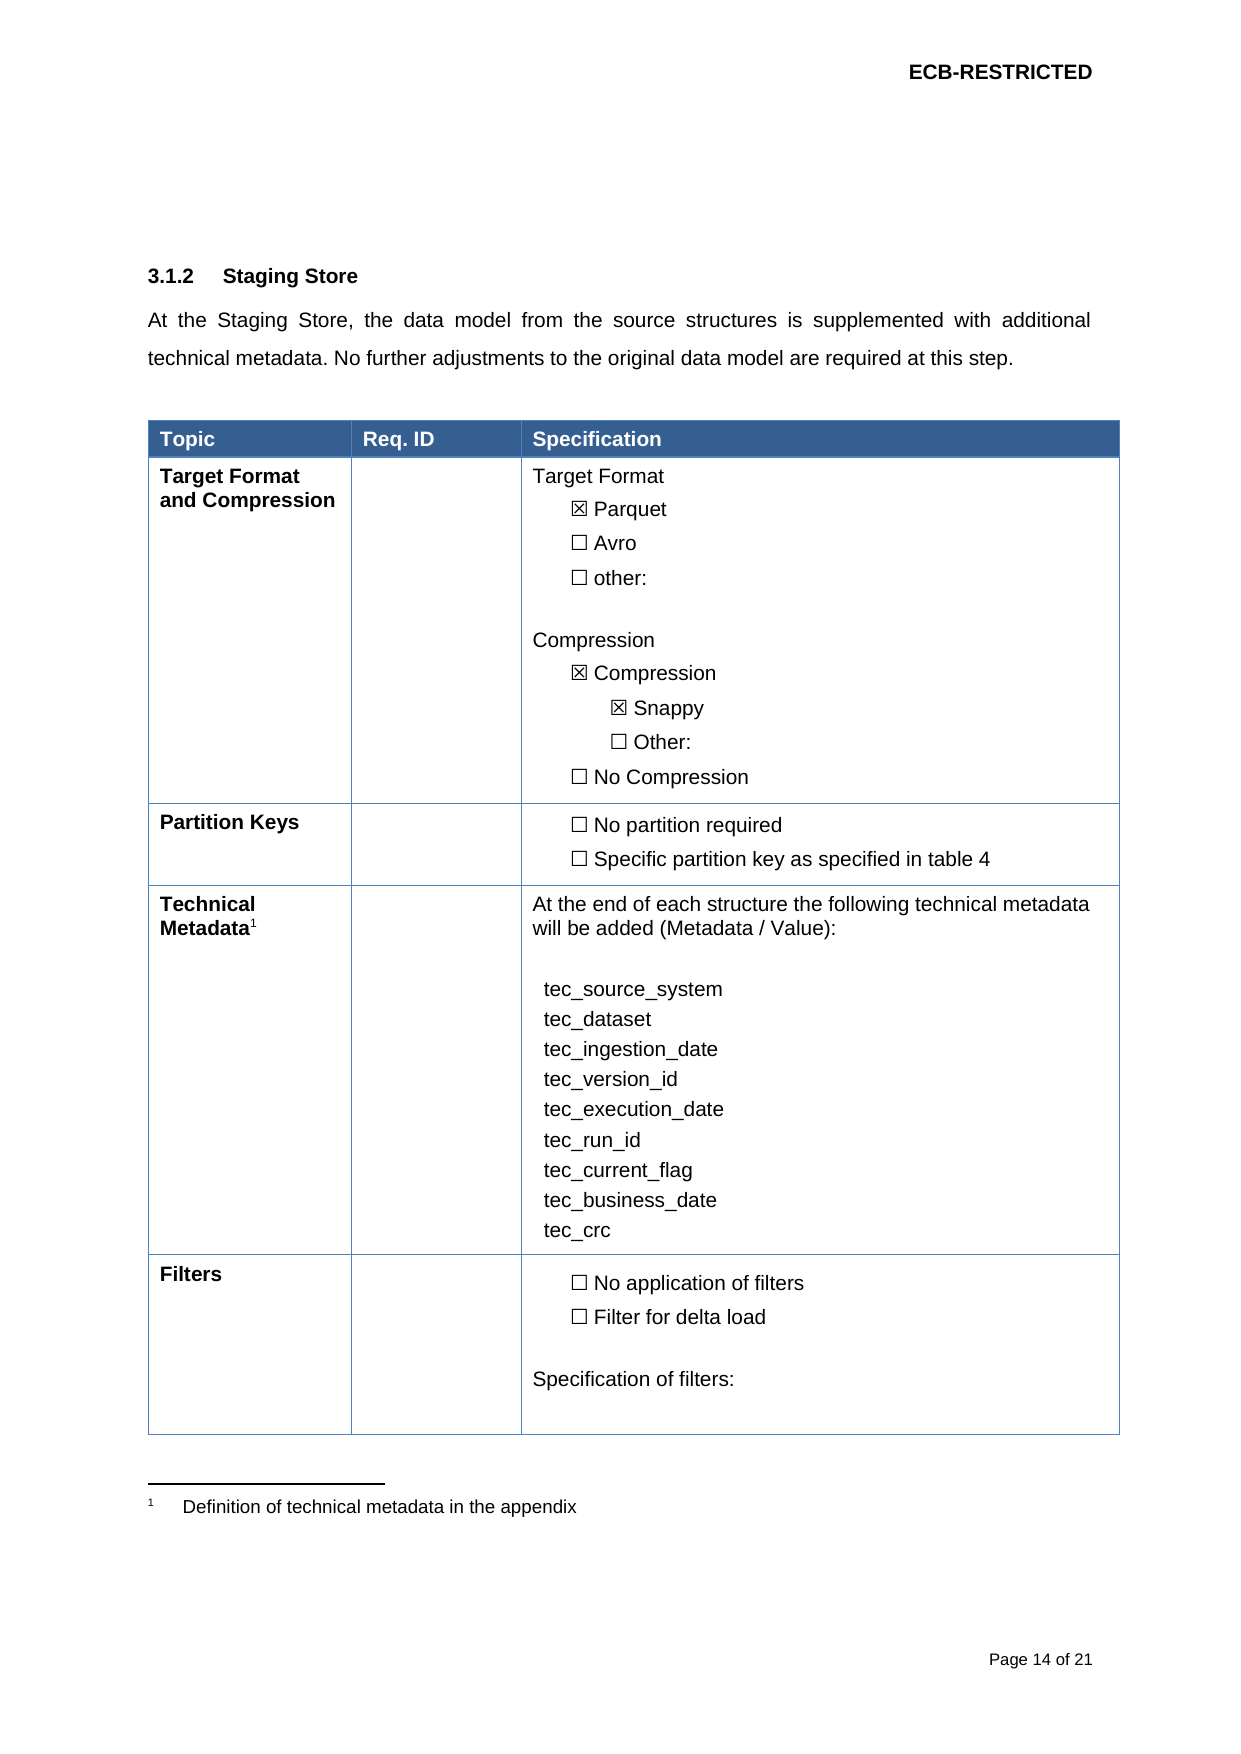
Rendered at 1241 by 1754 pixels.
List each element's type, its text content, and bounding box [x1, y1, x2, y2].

table_cell No application of filters Filter for delta load Specification of filters: [522, 1255, 1119, 1433]
table_cell [352, 1255, 521, 1433]
table_header Topic [149, 421, 351, 456]
table_cell Target Format Parquet Avro other: Compression Compression Snappy Other: No Compression [522, 458, 1119, 803]
table_cell Partition Keys [149, 804, 351, 885]
table_cell [352, 886, 521, 1254]
table_header Req. ID [352, 421, 521, 456]
table_header Specification [522, 421, 1119, 456]
table_cell Target Format and Compression [149, 458, 351, 803]
table_cell Technical Metadata [149, 886, 351, 1254]
table_cell Filters [149, 1255, 351, 1433]
table_cell [352, 804, 521, 885]
table_cell [352, 458, 521, 803]
text At the Staging Store, the data model from the source structures is supplemented with additional technical metadata. No further adjustments to the original data model are required at this step. [148, 294, 1092, 369]
table_cell At the end of each structure the following technical metadata will be added (Metadata / Value): [522, 886, 1119, 1254]
table_cell No partition required Specific partition key as specified in table 4 [522, 804, 1119, 885]
subtitle Staging Store [148, 253, 1092, 288]
